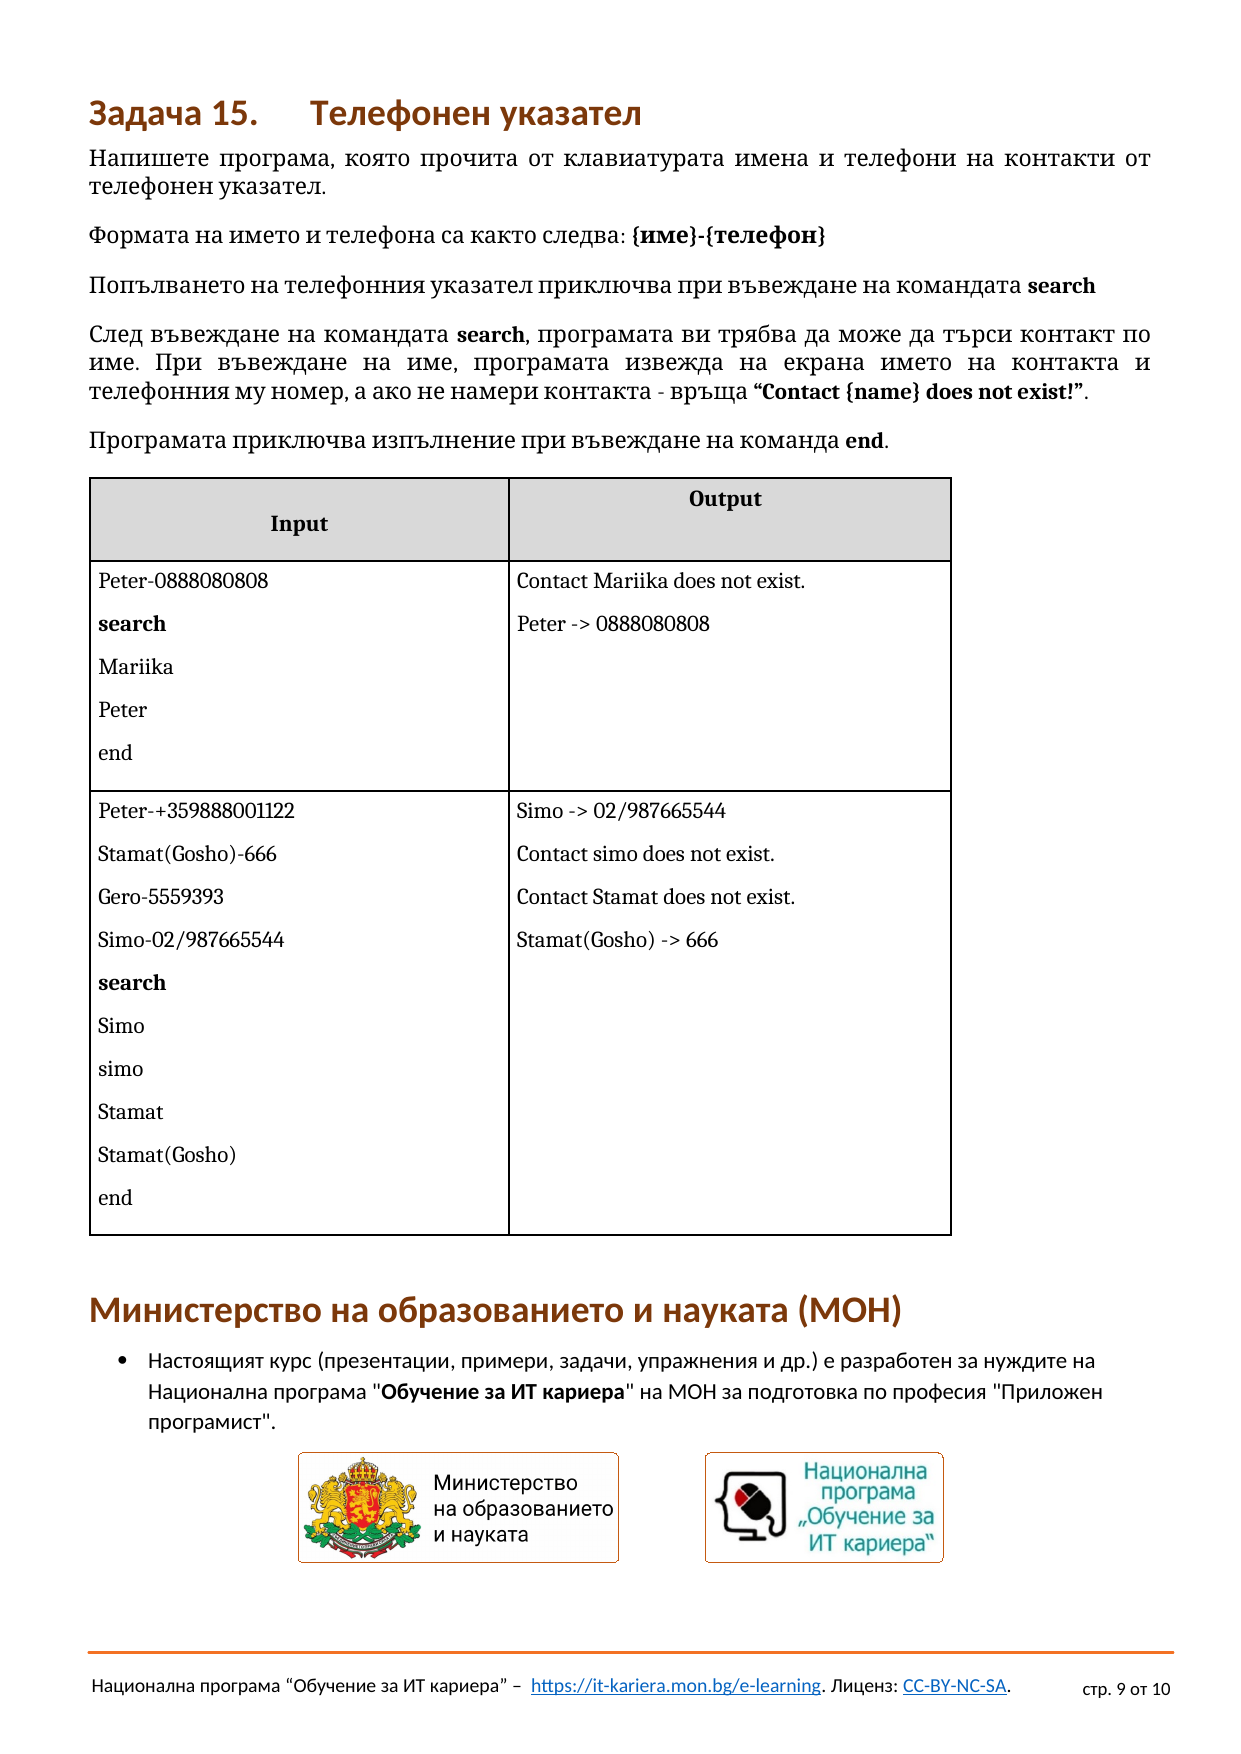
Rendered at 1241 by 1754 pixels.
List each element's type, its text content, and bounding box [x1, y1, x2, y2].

text Попълването на телефонния указател приключва при въвеждане на командата search [89, 272, 1152, 299]
table_header Input [91, 479, 508, 560]
subtitle Телефонен указател [89, 89, 1152, 134]
picture [706, 1452, 943, 1562]
text Напишете програма, която прочита от клавиатурата имена и телефони на контакти от телефонен указател. [89, 146, 1152, 200]
table_cell Peter-+359888001122 Stamat(Gosho)-666 Gero-5559393 Simo-02/987665544 search Simo simo Stamat Stamat(Gosho) end [91, 792, 508, 1234]
table_cell Simo -> 02/987665544 Contact simo does not exist. Contact Stamat does not exist. Stamat(Gosho) -> 666 [510, 792, 950, 1234]
list Настоящият курс (презентации, примери, задачи, упражнения и др.) е разработен за нуждите на Национална програма "Обучение за ИТ кариера" на МОН за подготовка по професия "Приложен програмист". [118, 1347, 1152, 1435]
table_header Output [510, 479, 950, 560]
table_cell Contact Mariika does not exist. Peter -> 0888080808 [510, 562, 950, 789]
subtitle Министерство на образованието и науката (МОН) [89, 1286, 1152, 1331]
picture [298, 1452, 619, 1562]
text Програмата приключва изпълнение при въвеждане на команда end. [89, 428, 1152, 454]
table_cell Peter-0888080808 search Mariika Peter end [91, 562, 508, 789]
text След въвеждане на командата search, програмата ви трябва да може да търси контакт по име. При въвеждане на име, програмата извежда на екрана името на контакта и телефонния му номер, а ако не намери контакта - връща “Contact {name} does not exist!”. [89, 322, 1152, 405]
text Формата на името и телефона са както следва: {име}-{телефон} [89, 223, 1152, 249]
